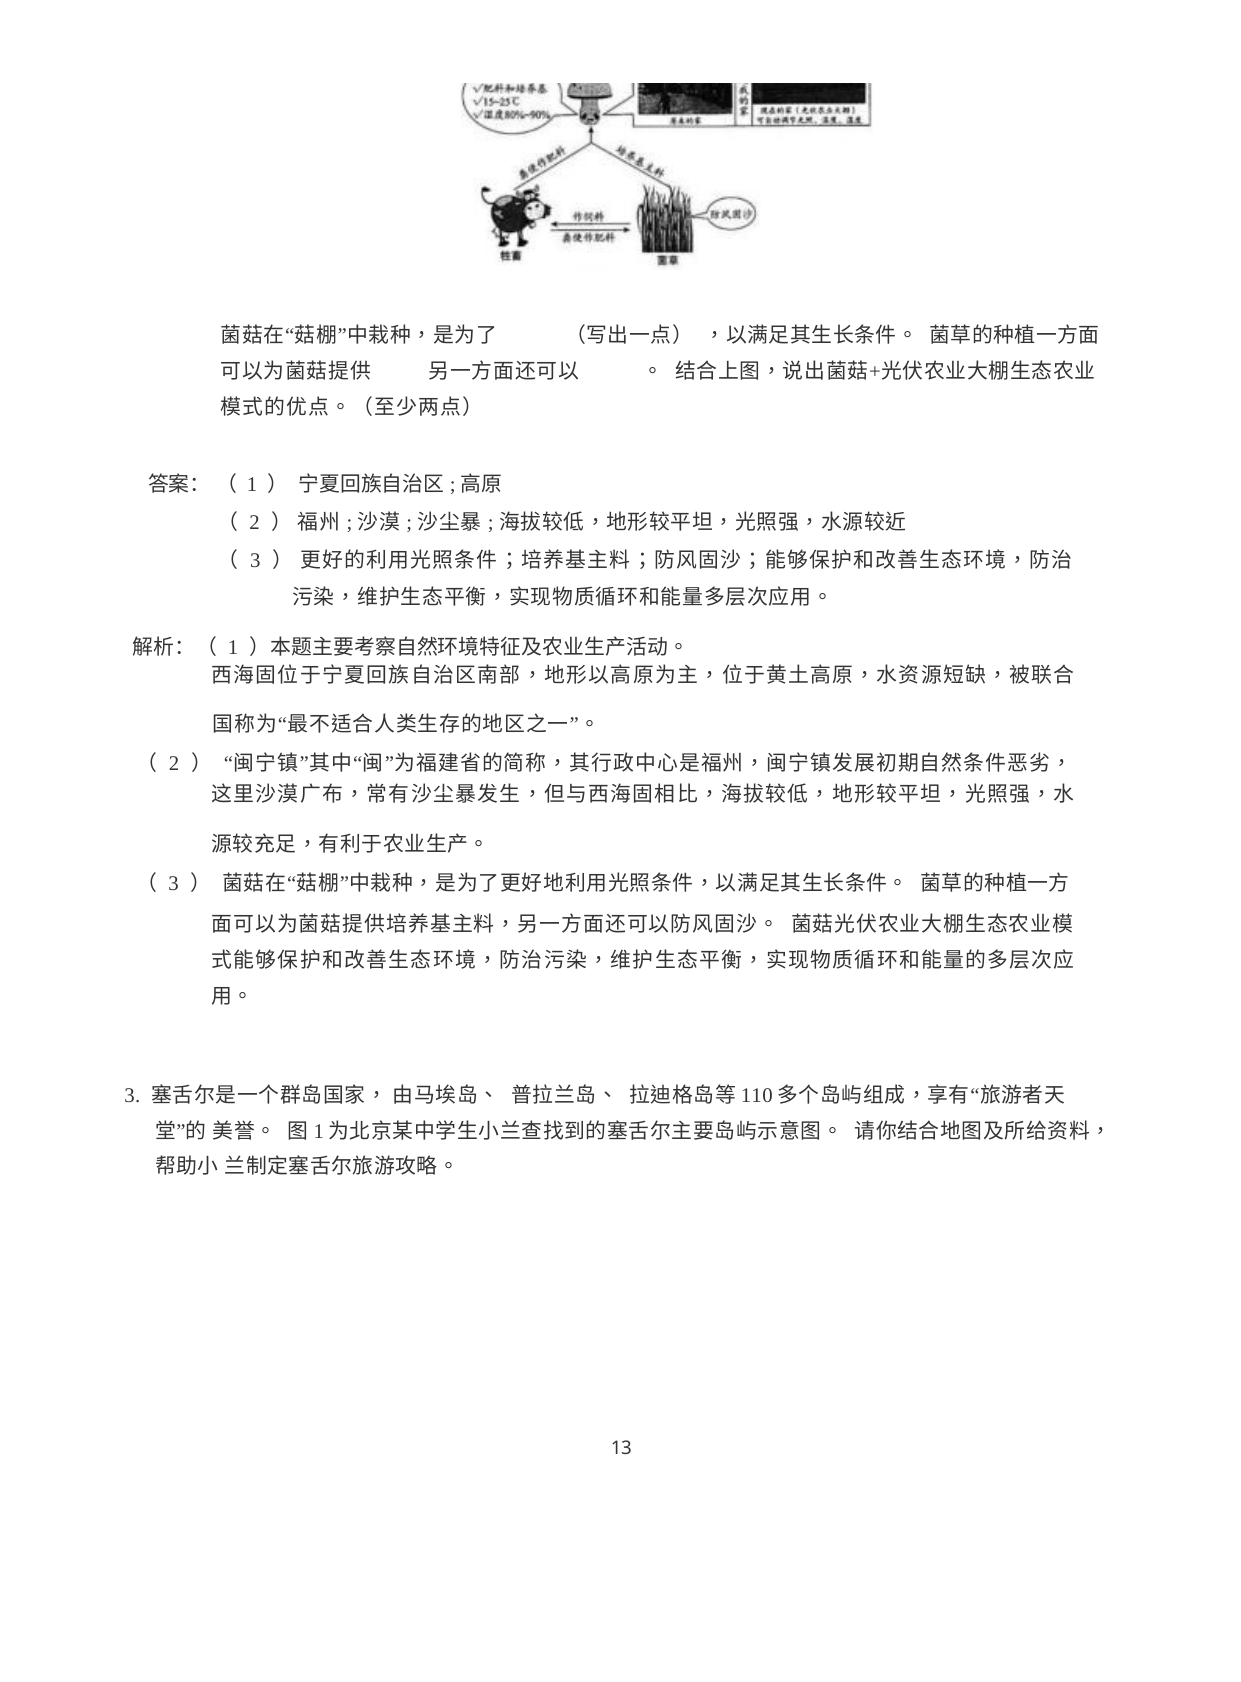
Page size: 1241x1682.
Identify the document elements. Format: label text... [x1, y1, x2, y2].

text 13 [0, 1440, 1240, 1458]
text 解析：（ 1 ）本题主要考察自然环境特征及农业生产活动。 [0, 630, 1240, 661]
text 这里沙漠广布，常有沙尘暴发生，但与西海固相比，海拔较低，地形较平坦，光照强，水 [0, 789, 1240, 833]
text 面可以为菌菇提供培养基主料，另一方面还可以防风固沙。 菌菇光伏农业大棚生态农业模 式能够保护和改善生态环境，防治污染，维护生态平衡，实现物质循环和能量的多层次应 用。 [211, 909, 1076, 1009]
text 西海固位于宁夏回族自治区南部，地形以高原为主，位于黄土高原，水资源短缺，被联合 [0, 670, 1240, 714]
text （ 3 ） 更好的利用光照条件；培养基主料；防风固沙；能够保护和改善生态环境，防治 [0, 546, 1240, 573]
text 污染，维护生态平衡，实现物质循环和能量多层次应用。 [0, 586, 1240, 609]
text 菌菇在“菇棚”中栽种，是为了 （写出一点） ，以满足其生长条件。 菌草的种植一方面 可以为菌菇提供 另一方面还可以 。 结合上图，说出菌菇+光伏农业大棚生态农业 模式的优点。（至少两点） [220, 320, 1114, 420]
text 3. 塞舌尔是一个群岛国家， 由马埃岛、 普拉兰岛、 拉迪格岛等110多个岛屿组成，享有“旅游者天堂”的 美誉。 图1为北京某中学生小兰查找到的塞舌尔主要岛屿示意图。 请你结合地图及所给资料，帮助小 兰制定塞舌尔旅游攻略。 [124, 1080, 1114, 1180]
text 源较充足，有利于农业生产。 [0, 833, 1240, 855]
text 答案： （ 1 ） 宁夏回族自治区 ; 高原 [0, 468, 1240, 497]
text （ 2 ） 福州 ; 沙漠 ; 沙尘暴 ; 海拔较低，地形较平坦，光照强，水源较近 [0, 508, 1240, 535]
text （ 3 ） 菌菇在“菇棚”中栽种，是为了更好地利用光照条件，以满足其生长条件。 菌草的种植一方 [0, 868, 1240, 895]
picture [449, 83, 884, 270]
text （ 2 ） “闽宁镇”其中“闽”为福建省的简称，其行政中心是福州，闽宁镇发展初期自然条件恶劣， [0, 749, 1240, 776]
text 国称为“最不适合人类生存的地区之一”。 [0, 714, 1240, 736]
